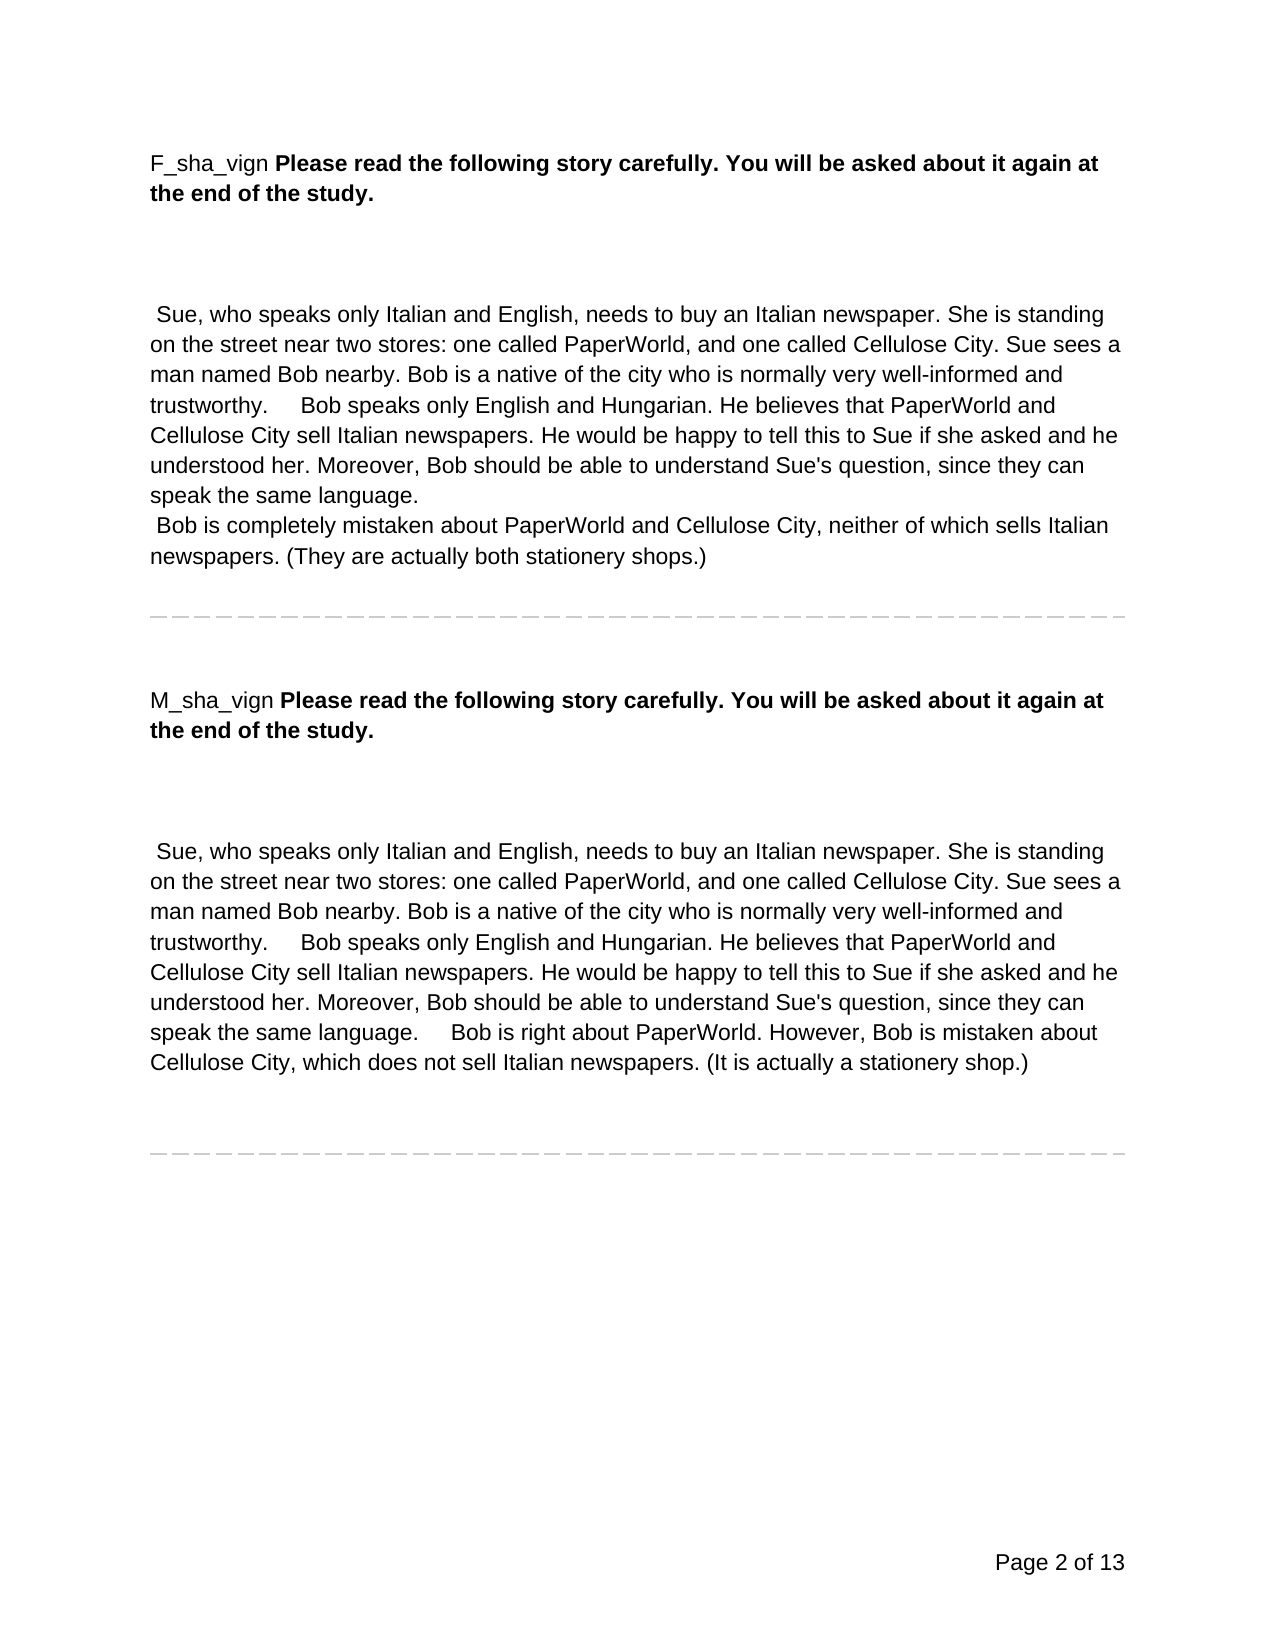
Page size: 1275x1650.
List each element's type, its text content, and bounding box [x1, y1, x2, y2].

text F_sha_vign Please read the following story carefully. You will be asked about it again at the end of the study. Sue, who speaks only Italian and English, needs to buy an Italian newspaper. She is standing on the street near two stores: one called PaperWorld, and one called Cellulose City. Sue sees a man named Bob nearby. Bob is a native of the city who is normally very well-informed and trustworthy. Bob speaks only English and Hungarian. He believes that PaperWorld and Cellulose City sell Italian newspapers. He would be happy to tell this to Sue if she asked and he understood her. Moreover, Bob should be able to understand Sue's question, since they can speak the same language. Bob is completely mistaken about PaperWorld and Cellulose City, neither of which sells Italian newspapers. (They are actually both stationery shops.) [150, 150, 1125, 569]
text M_sha_vign Please read the following story carefully. You will be asked about it again at the end of the study. Sue, who speaks only Italian and English, needs to buy an Italian newspaper. She is standing on the street near two stores: one called PaperWorld, and one called Cellulose City. Sue sees a man named Bob nearby. Bob is a native of the city who is normally very well-informed and trustworthy. Bob speaks only English and Hungarian. He believes that PaperWorld and Cellulose City sell Italian newspapers. He would be happy to tell this to Sue if she asked and he understood her. Moreover, Bob should be able to understand Sue's question, since they can speak the same language. Bob is right about PaperWorld. However, Bob is mistaken about Cellulose City, which does not sell Italian newspapers. (It is actually a stationery shop.) [150, 687, 1125, 1106]
